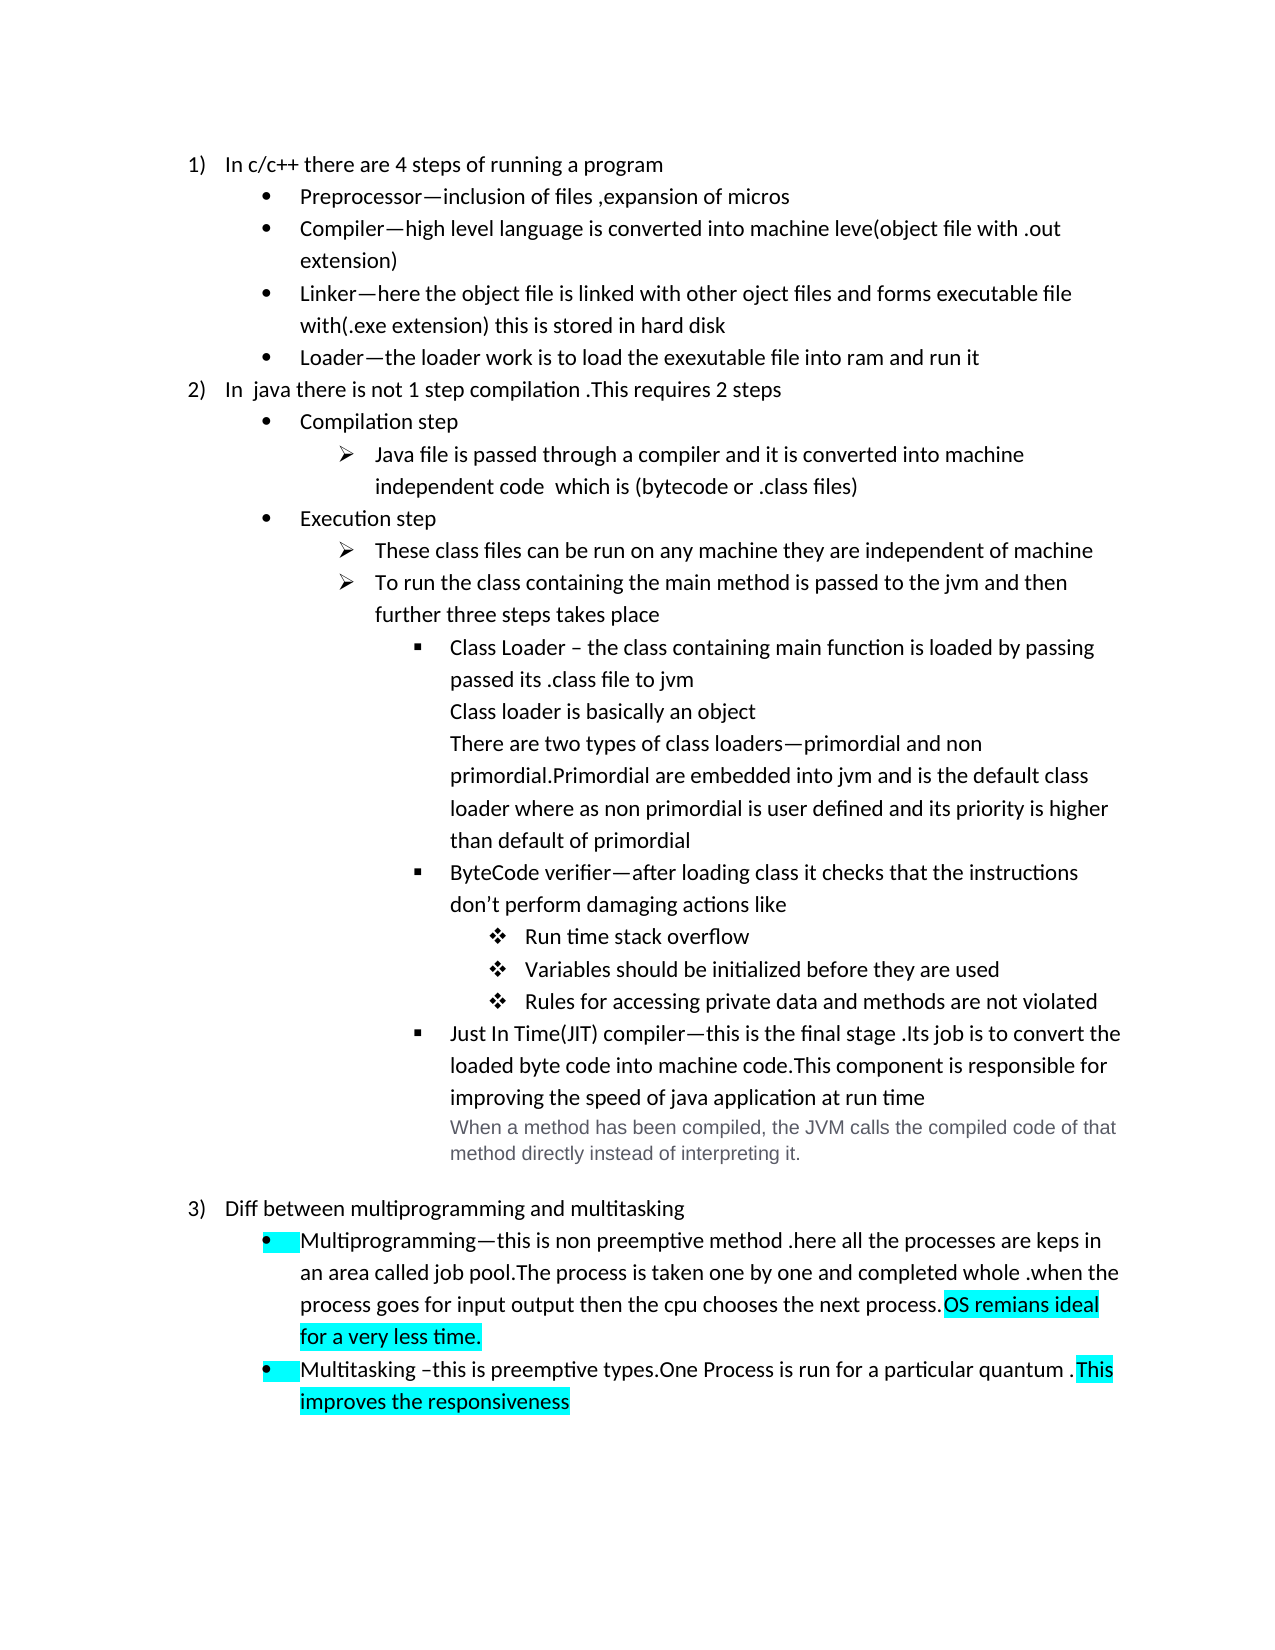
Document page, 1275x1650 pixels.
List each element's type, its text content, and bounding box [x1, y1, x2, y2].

list Class loader is basically an object [450, 697, 1125, 725]
list When a method has been compiled, the JVM calls the compiled code of that method directly instead of interpreting it. [450, 1116, 1125, 1164]
list Execution step [262, 504, 1125, 532]
list There are two types of class loaders—primordial and non primordial.Primordial are embedded into jvm and is the default class loader where as non primordial is user defined and its priority is higher than default of primordial [450, 729, 1125, 854]
list Loader—the loader work is to load the exexutable file into ram and run it [262, 343, 1125, 371]
list Compilation step [262, 407, 1125, 436]
list In java there is not 1 step compilation .This requires 2 steps [187, 375, 1125, 403]
list Compiler—high level language is converted into machine leve(object file with .out extension) [262, 214, 1125, 274]
list Class Loader – the class containing main function is loaded by passing passed its .class file to jvm [412, 633, 1125, 693]
list To run the class containing the main method is passed to the jvm and then further three steps takes place [337, 568, 1125, 629]
list Multiprogramming—this is non preemptive method .here all the processes are keps in an area called job pool.The process is taken one by one and completed whole .when the process goes for input output then the cpu chooses the next process.OS remians ideal for a very less time. [262, 1226, 1125, 1351]
list In c/c++ there are 4 steps of running a program [187, 150, 1125, 178]
list Diff between multiprogramming and multitasking [187, 1194, 1125, 1222]
list Just In Time(JIT) compiler—this is the final stage .Its job is to convert the loaded byte code into machine code.This component is responsible for improving the speed of java application at run time [412, 1019, 1125, 1111]
list ByteCode verifier—after loading class it checks that the instructions don’t perform damaging actions like [412, 858, 1125, 918]
list Preprocessor—inclusion of files ,expansion of micros [262, 182, 1125, 210]
list These class files can be run on any machine they are independent of machine [337, 536, 1125, 564]
list Linker—here the object file is linked with other oject files and forms executable file with(.exe extension) this is stored in hard disk [262, 279, 1125, 339]
list Run time stack overflow [487, 922, 1125, 951]
list Multitasking –this is preemptive types.One Process is run for a particular quantum .This improves the responsiveness [262, 1355, 1125, 1415]
list Java file is passed through a compiler and it is converted into machine independent code which is (bytecode or .class files) [337, 440, 1125, 500]
list Variables should be initialized before they are used [487, 955, 1125, 983]
list Rules for accessing private data and methods are not violated [487, 987, 1125, 1015]
